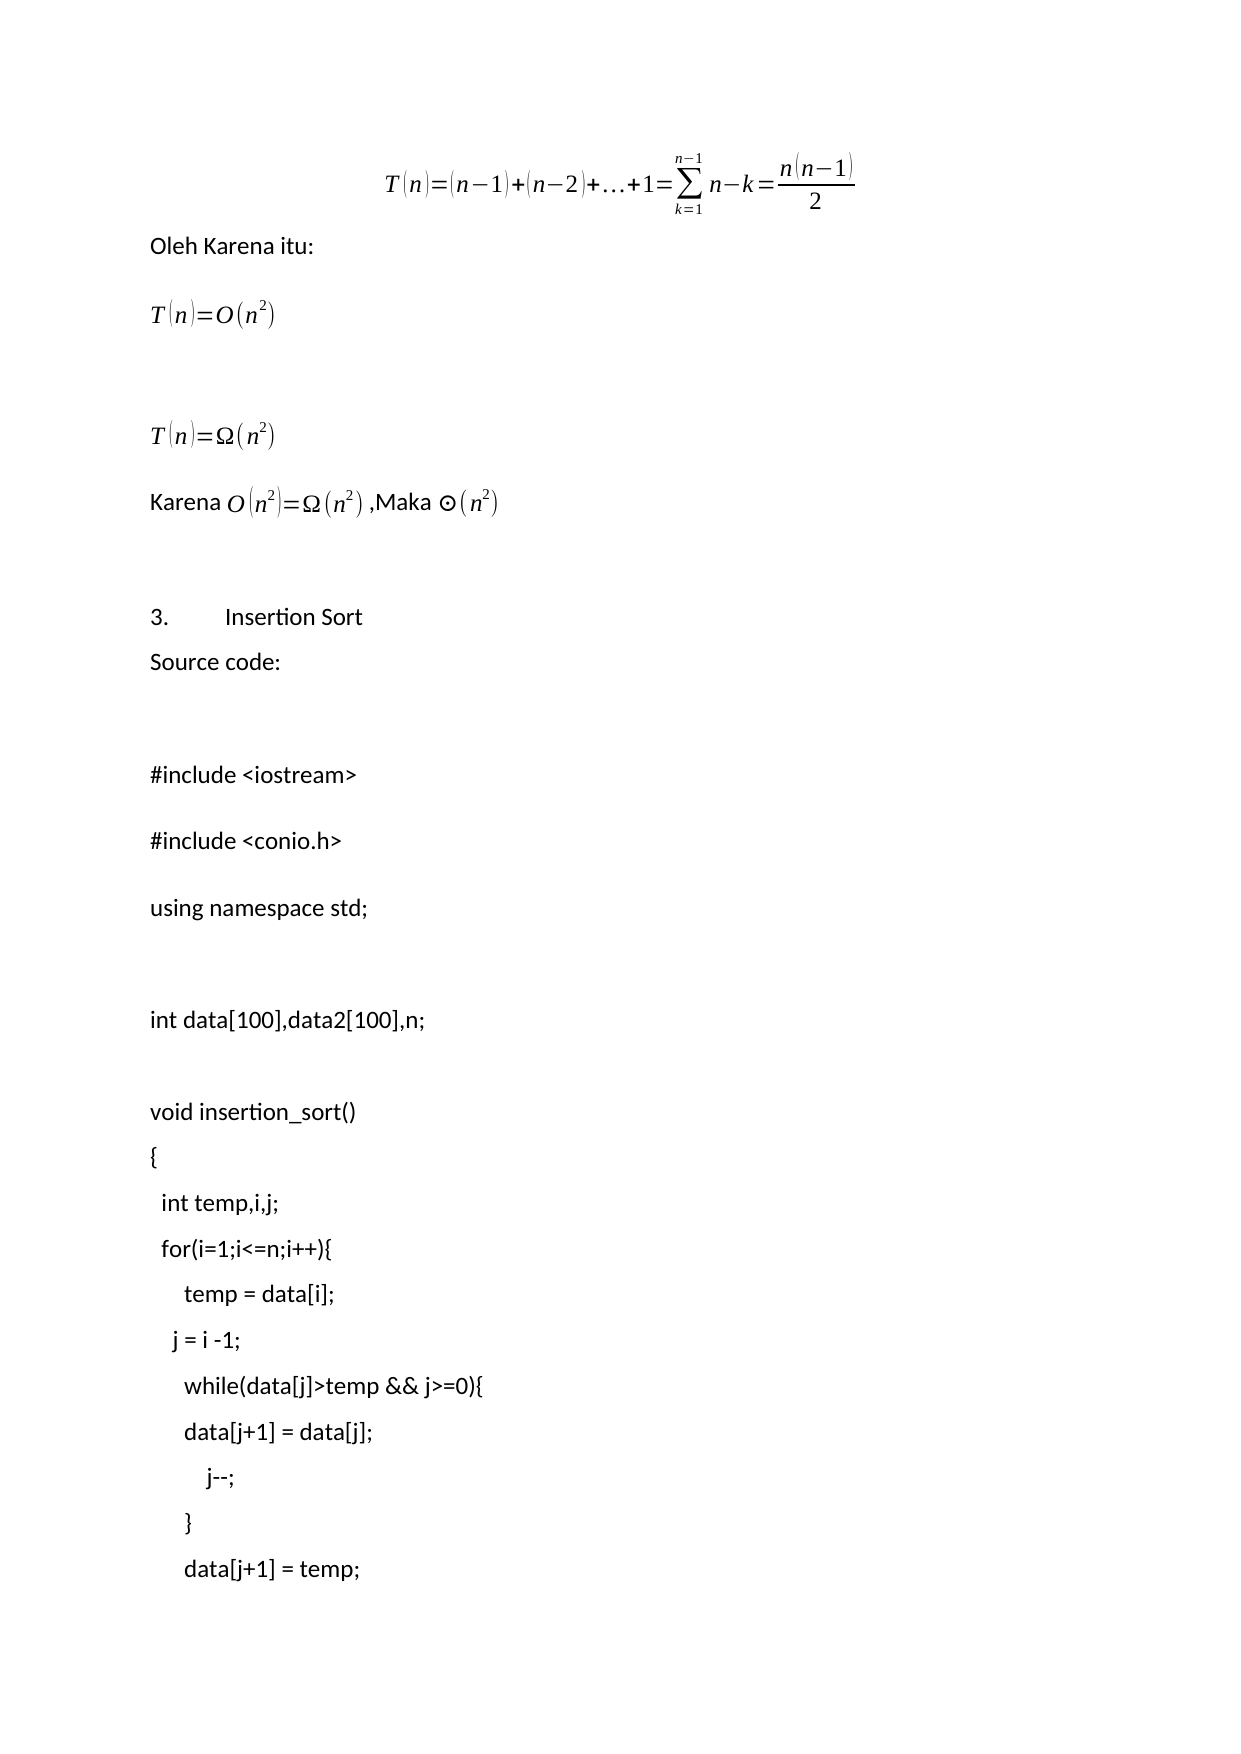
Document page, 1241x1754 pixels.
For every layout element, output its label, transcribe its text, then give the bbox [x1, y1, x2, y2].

list for(i=1;i<=n;i++){ [150, 1233, 1090, 1263]
list data[j+1] = data[j]; [150, 1416, 1090, 1446]
list } [150, 1507, 1090, 1538]
list while(data[j]>temp && j>=0){ [150, 1370, 1090, 1401]
list int data[100],data2[100],n; [150, 1004, 1090, 1035]
list j--; [150, 1461, 1090, 1492]
text Karena ,Maka [150, 484, 1088, 519]
list Insertion Sort [150, 601, 1090, 631]
list void insertion_sort() [150, 1096, 1090, 1126]
list data[j+1] = temp; [150, 1553, 1090, 1583]
list Source code: [150, 646, 1090, 677]
list j = i -1; [150, 1324, 1090, 1355]
text #include <conio.h> [150, 825, 1090, 856]
text using namespace std; [150, 892, 1090, 922]
text #include <iostream> [150, 759, 1090, 789]
list { [150, 1141, 1090, 1172]
list Oleh Karena itu: [150, 230, 1090, 261]
list int temp,i,j; [150, 1187, 1090, 1218]
list temp = data[i]; [150, 1278, 1090, 1309]
